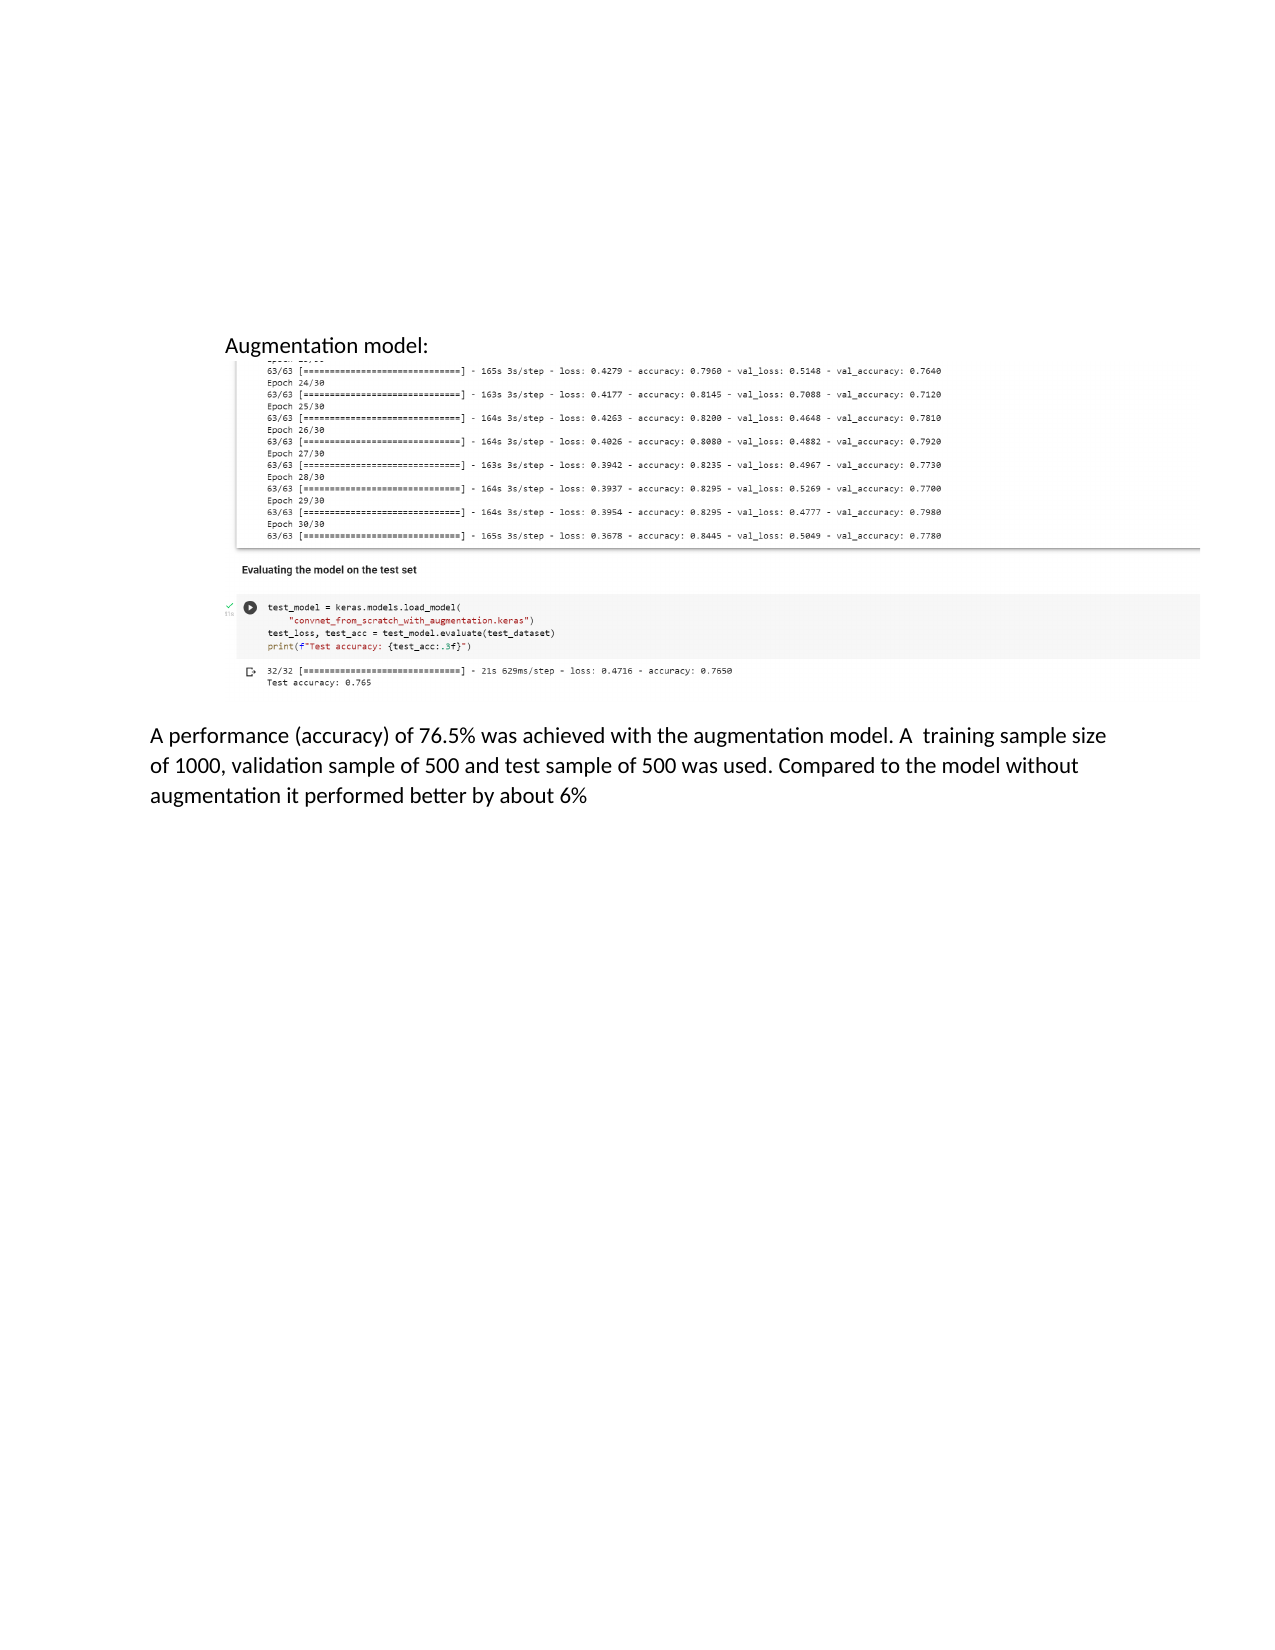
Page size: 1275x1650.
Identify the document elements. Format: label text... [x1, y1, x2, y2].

list Augmentation model: [225, 331, 1125, 359]
text A performance (accuracy) of 76.5% was achieved with the augmentation model. A training sample size of 1000, validation sample of 500 and test sample of 500 was used. Compared to the model without augmentation it performed better by about 6% [150, 721, 1125, 809]
picture [225, 361, 1200, 702]
